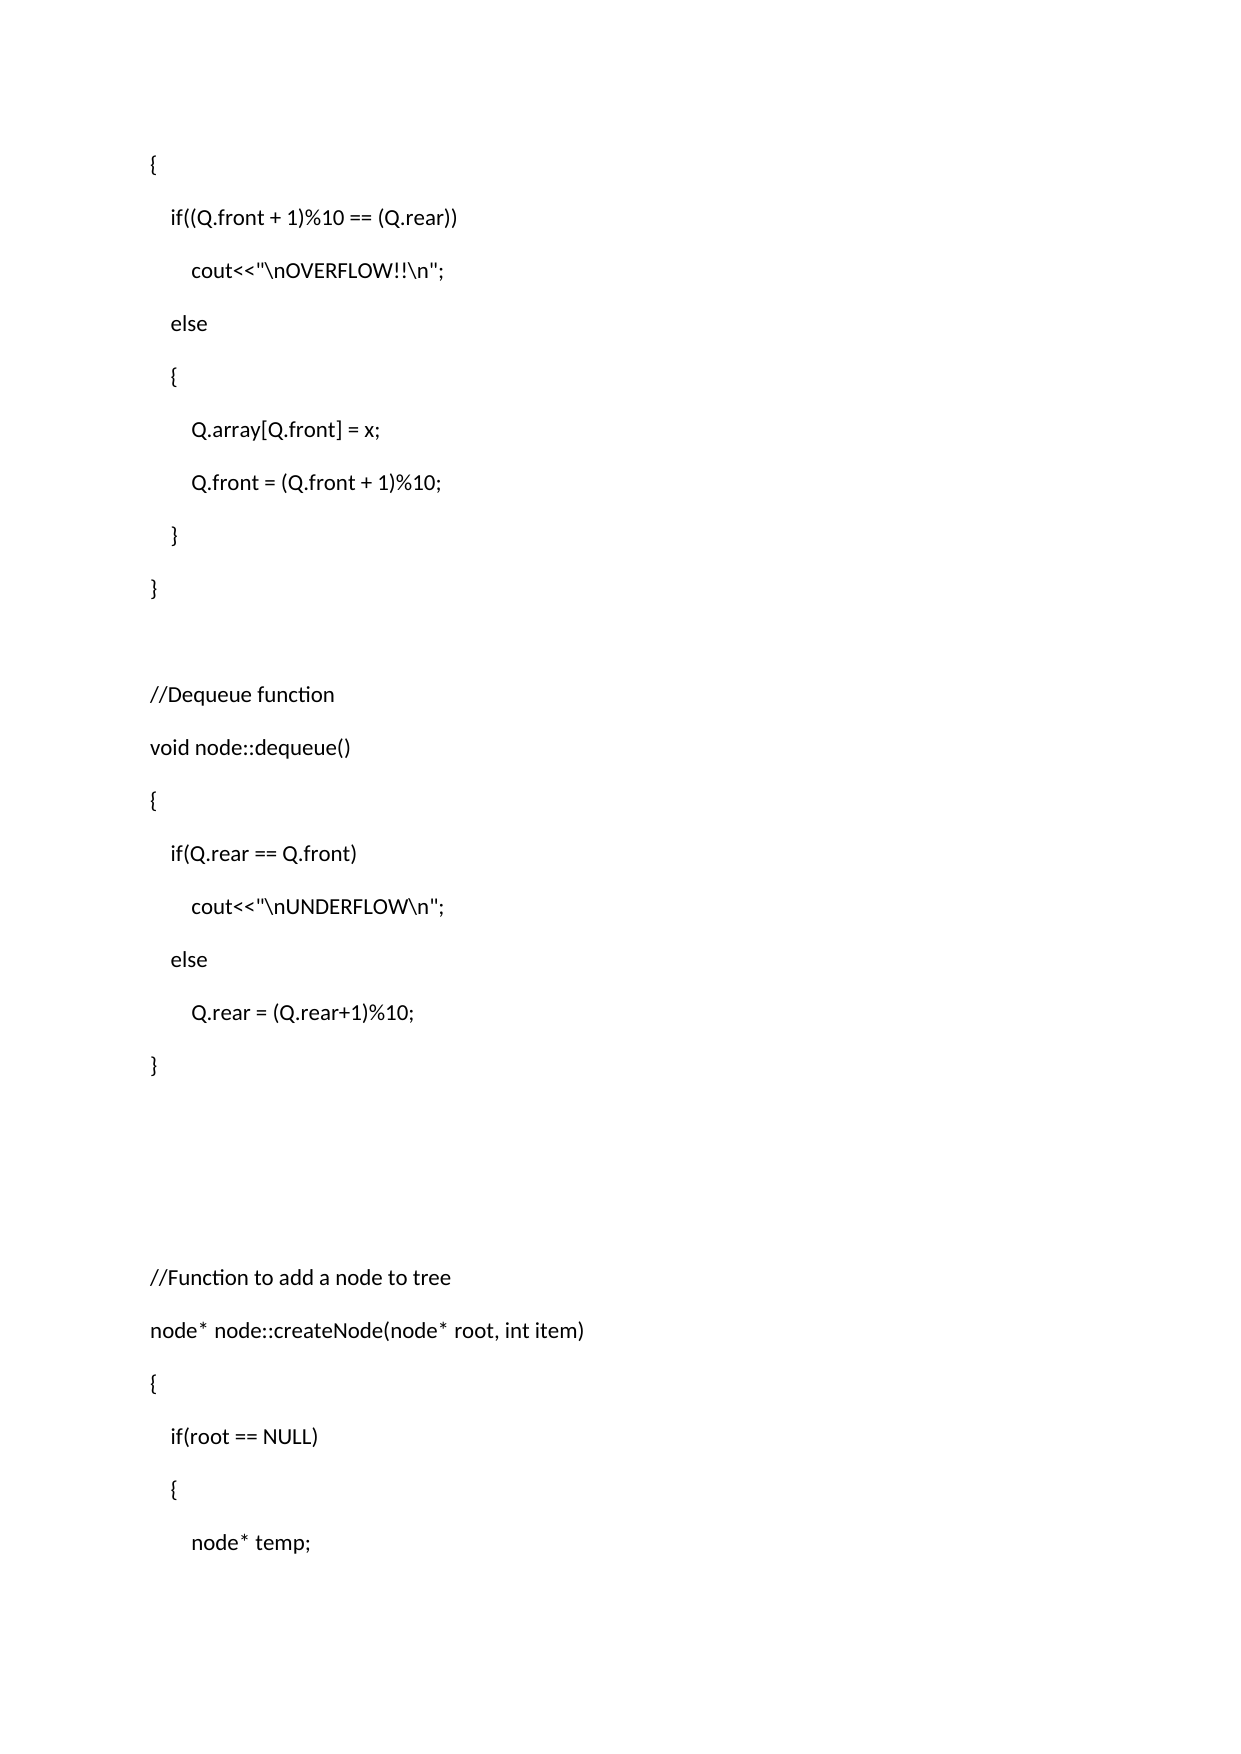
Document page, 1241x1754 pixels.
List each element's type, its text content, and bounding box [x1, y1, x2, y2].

text if((Q.front + 1)%10 == (Q.rear)) [150, 203, 1090, 231]
text cout<<"\nUNDERFLOW\n"; [150, 892, 1090, 920]
text { [150, 1369, 1090, 1397]
text if(root == NULL) [150, 1422, 1090, 1451]
text if(Q.rear == Q.front) [150, 839, 1090, 867]
text node* node::createNode(node* root, int item) [150, 1316, 1090, 1344]
text { [150, 150, 1090, 178]
text { [150, 1476, 1090, 1503]
text } [150, 574, 1090, 602]
text node* temp; [150, 1528, 1090, 1557]
text Q.front = (Q.front + 1)%10; [150, 468, 1090, 496]
text } [150, 1051, 1090, 1079]
text { [150, 362, 1090, 390]
text Q.array[Q.front] = x; [150, 415, 1090, 443]
text else [150, 309, 1090, 337]
text void node::dequeue() [150, 733, 1090, 761]
text //Dequeue function [150, 680, 1090, 708]
text } [150, 521, 1090, 549]
text Q.rear = (Q.rear+1)%10; [150, 998, 1090, 1026]
text //Function to add a node to tree [150, 1263, 1090, 1291]
text else [150, 945, 1090, 973]
text cout<<"\nOVERFLOW!!\n"; [150, 256, 1090, 284]
text { [150, 786, 1090, 814]
